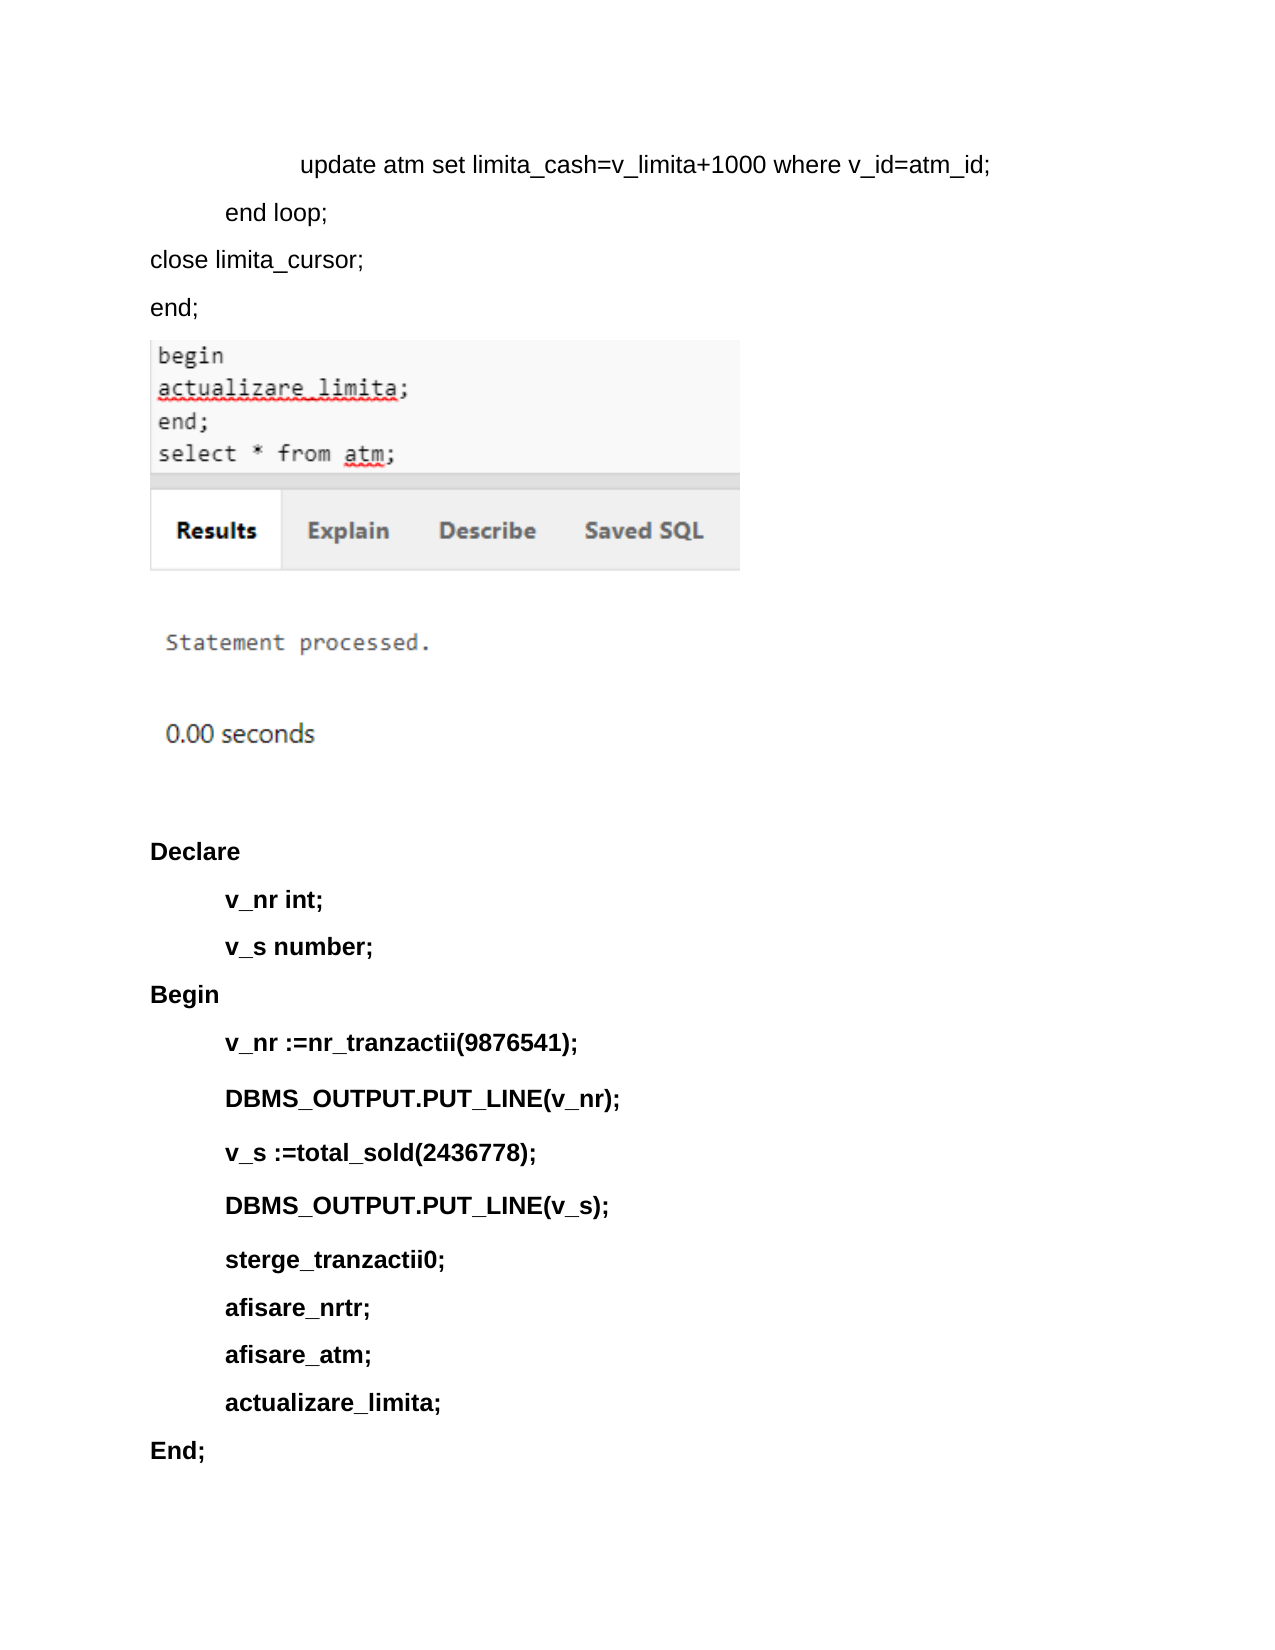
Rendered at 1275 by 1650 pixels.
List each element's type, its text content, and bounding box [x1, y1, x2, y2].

text v_nr int; [150, 885, 1125, 913]
text end; [150, 293, 1125, 322]
text DBMS_OUTPUT.PUT_LINE(v_nr); [150, 1084, 1125, 1113]
text sterge_tranzactii0; [150, 1245, 1125, 1274]
picture [150, 340, 740, 819]
text End; [150, 1436, 1125, 1465]
text end loop; [150, 198, 1125, 226]
text v_s number; [150, 932, 1125, 961]
text actualizare_limita; [150, 1388, 1125, 1417]
text afisare_nrtr; [150, 1293, 1125, 1322]
text v_nr :=nr_tranzactii(9876541); [150, 1028, 1125, 1057]
text afisare_atm; [150, 1341, 1125, 1369]
text close limita_cursor; [150, 245, 1125, 274]
text v_s :=total_sold(2436778); [150, 1138, 1125, 1166]
text update atm set limita_cash=v_limita+1000 where v_id=atm_id; [150, 150, 1125, 179]
text Declare [150, 837, 1125, 866]
text DBMS_OUTPUT.PUT_LINE(v_s); [150, 1191, 1125, 1220]
text Begin [150, 980, 1125, 1009]
